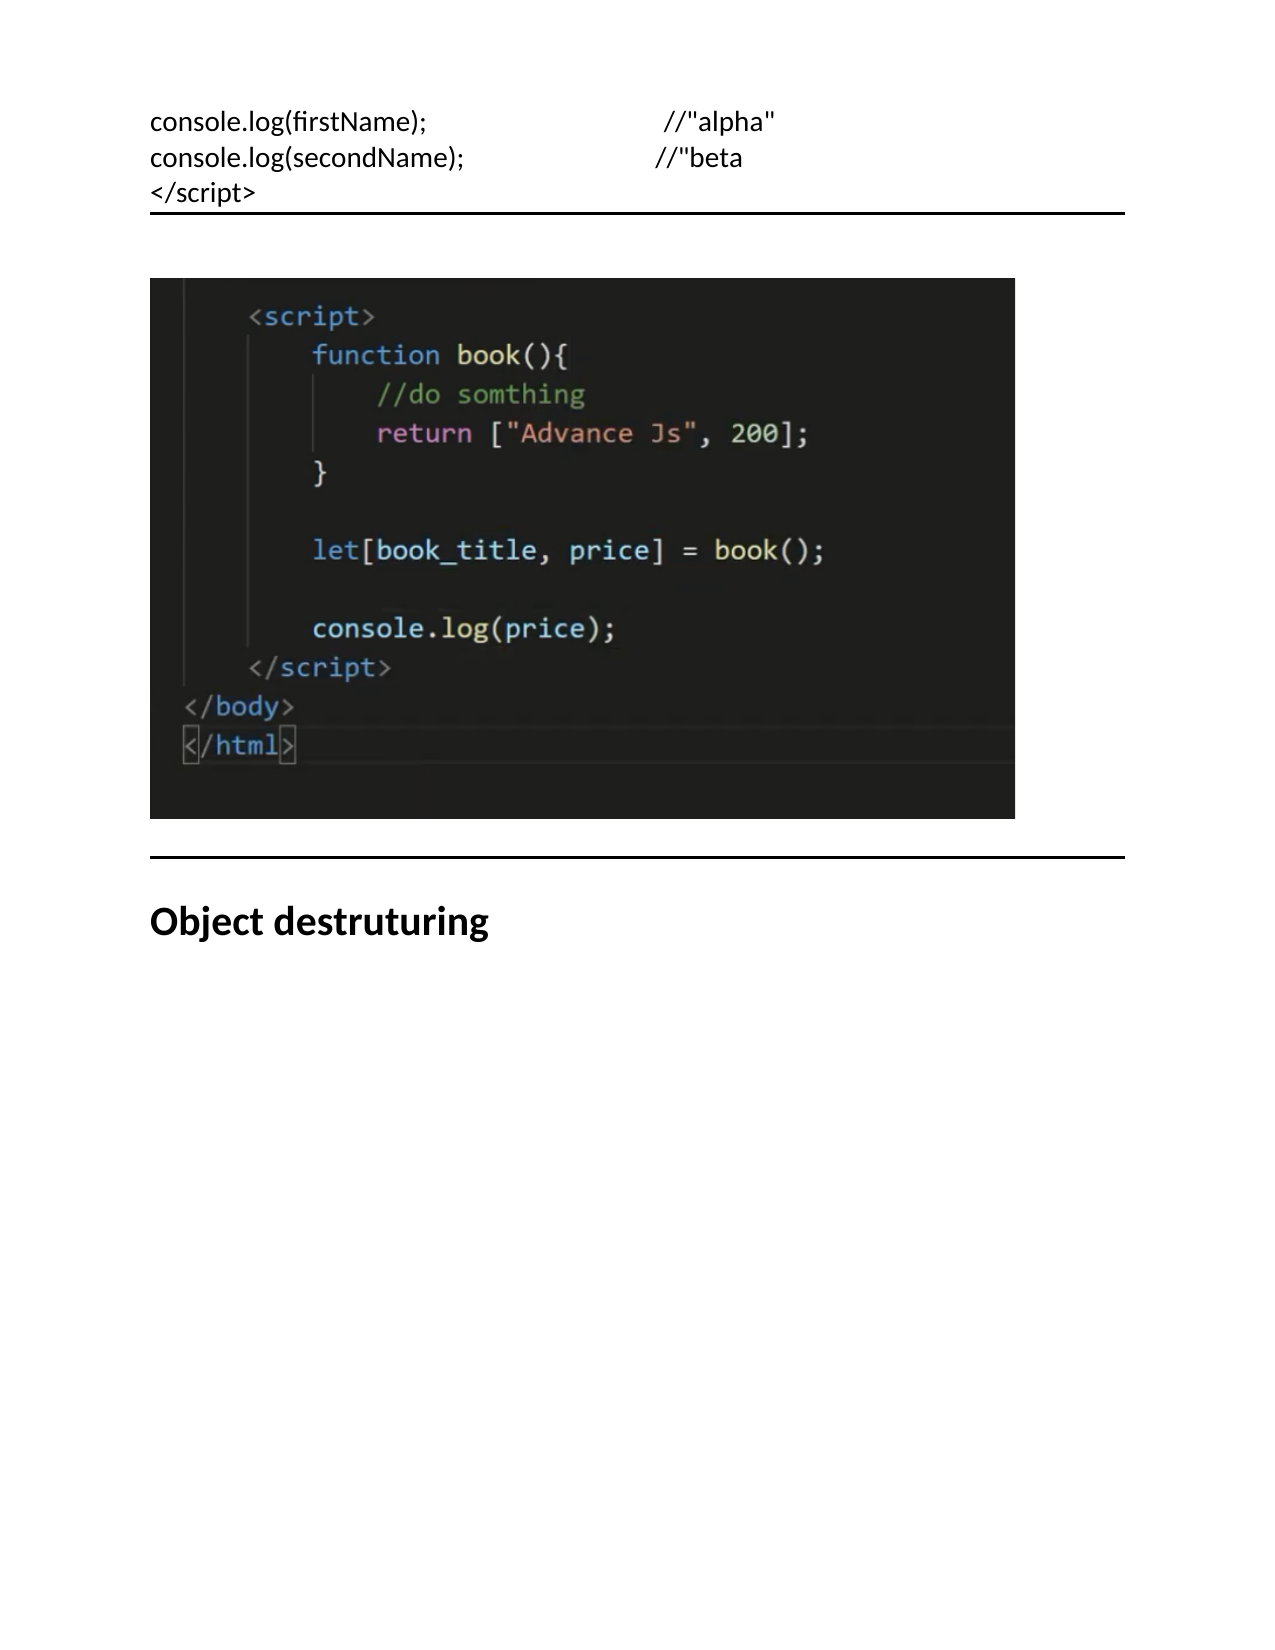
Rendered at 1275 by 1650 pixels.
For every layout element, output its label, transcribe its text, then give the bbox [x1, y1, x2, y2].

text console.log(firstName); //"alpha" [150, 103, 1125, 139]
text </script> [150, 174, 1125, 212]
text console.log(secondName); //"beta [150, 139, 1125, 174]
text Object destruturing [150, 895, 1125, 946]
picture [150, 278, 1016, 819]
